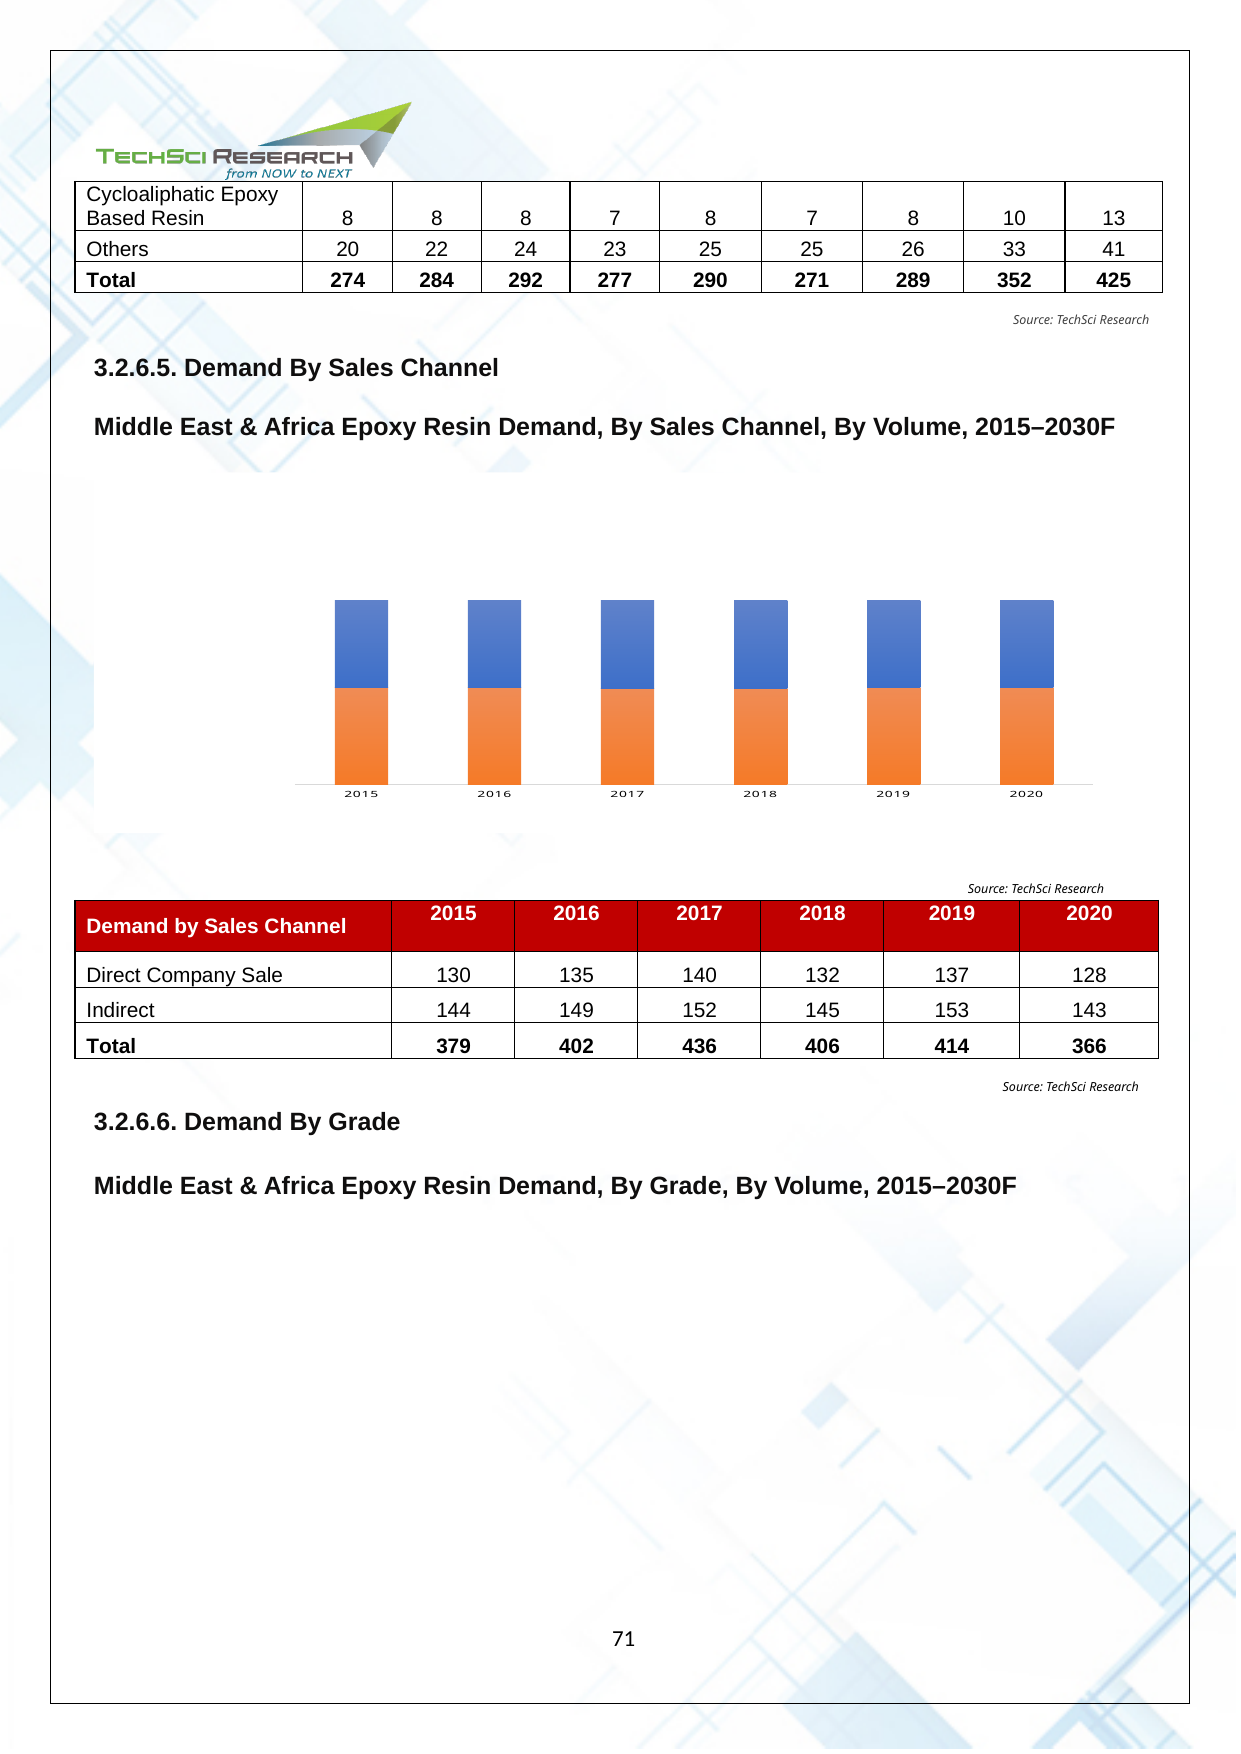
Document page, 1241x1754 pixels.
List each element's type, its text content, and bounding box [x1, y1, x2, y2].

text 3.2.6.6. Demand By Grade [94, 1107, 1153, 1135]
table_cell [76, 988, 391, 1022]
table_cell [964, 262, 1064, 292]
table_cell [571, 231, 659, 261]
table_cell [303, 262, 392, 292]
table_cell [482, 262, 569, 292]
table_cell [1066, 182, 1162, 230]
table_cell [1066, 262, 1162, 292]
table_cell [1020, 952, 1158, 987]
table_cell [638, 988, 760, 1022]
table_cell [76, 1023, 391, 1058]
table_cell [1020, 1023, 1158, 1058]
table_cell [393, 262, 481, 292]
text Middle East & Africa Epoxy Resin Demand, By Sales Channel, By Volume, 2015–2030F [94, 412, 1153, 441]
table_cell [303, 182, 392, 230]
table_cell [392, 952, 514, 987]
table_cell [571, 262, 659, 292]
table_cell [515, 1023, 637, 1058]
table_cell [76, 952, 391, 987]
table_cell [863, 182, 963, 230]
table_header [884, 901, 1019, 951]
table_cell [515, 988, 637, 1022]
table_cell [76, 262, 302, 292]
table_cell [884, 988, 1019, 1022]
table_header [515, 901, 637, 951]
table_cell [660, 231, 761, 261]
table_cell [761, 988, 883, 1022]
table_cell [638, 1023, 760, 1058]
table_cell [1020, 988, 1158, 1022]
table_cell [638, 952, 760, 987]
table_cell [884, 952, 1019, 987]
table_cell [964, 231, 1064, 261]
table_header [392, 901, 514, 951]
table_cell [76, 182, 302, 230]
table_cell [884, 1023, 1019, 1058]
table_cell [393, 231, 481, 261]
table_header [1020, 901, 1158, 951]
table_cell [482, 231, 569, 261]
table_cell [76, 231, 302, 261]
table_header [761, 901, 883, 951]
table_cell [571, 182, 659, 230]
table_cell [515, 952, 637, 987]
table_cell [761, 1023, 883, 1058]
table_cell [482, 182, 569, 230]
text 3.2.6.5. Demand By Sales Channel [94, 353, 1153, 381]
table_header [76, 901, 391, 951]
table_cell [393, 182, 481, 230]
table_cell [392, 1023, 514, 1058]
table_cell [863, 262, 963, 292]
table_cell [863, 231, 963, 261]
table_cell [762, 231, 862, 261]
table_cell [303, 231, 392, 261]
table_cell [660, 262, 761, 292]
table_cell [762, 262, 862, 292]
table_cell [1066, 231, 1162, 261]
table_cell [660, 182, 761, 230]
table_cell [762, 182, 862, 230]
text Middle East & Africa Epoxy Resin Demand, By Grade, By Volume, 2015–2030F [94, 1171, 1153, 1200]
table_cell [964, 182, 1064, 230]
picture [0, 0, 1236, 1749]
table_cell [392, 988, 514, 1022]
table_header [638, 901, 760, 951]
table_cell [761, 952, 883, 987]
